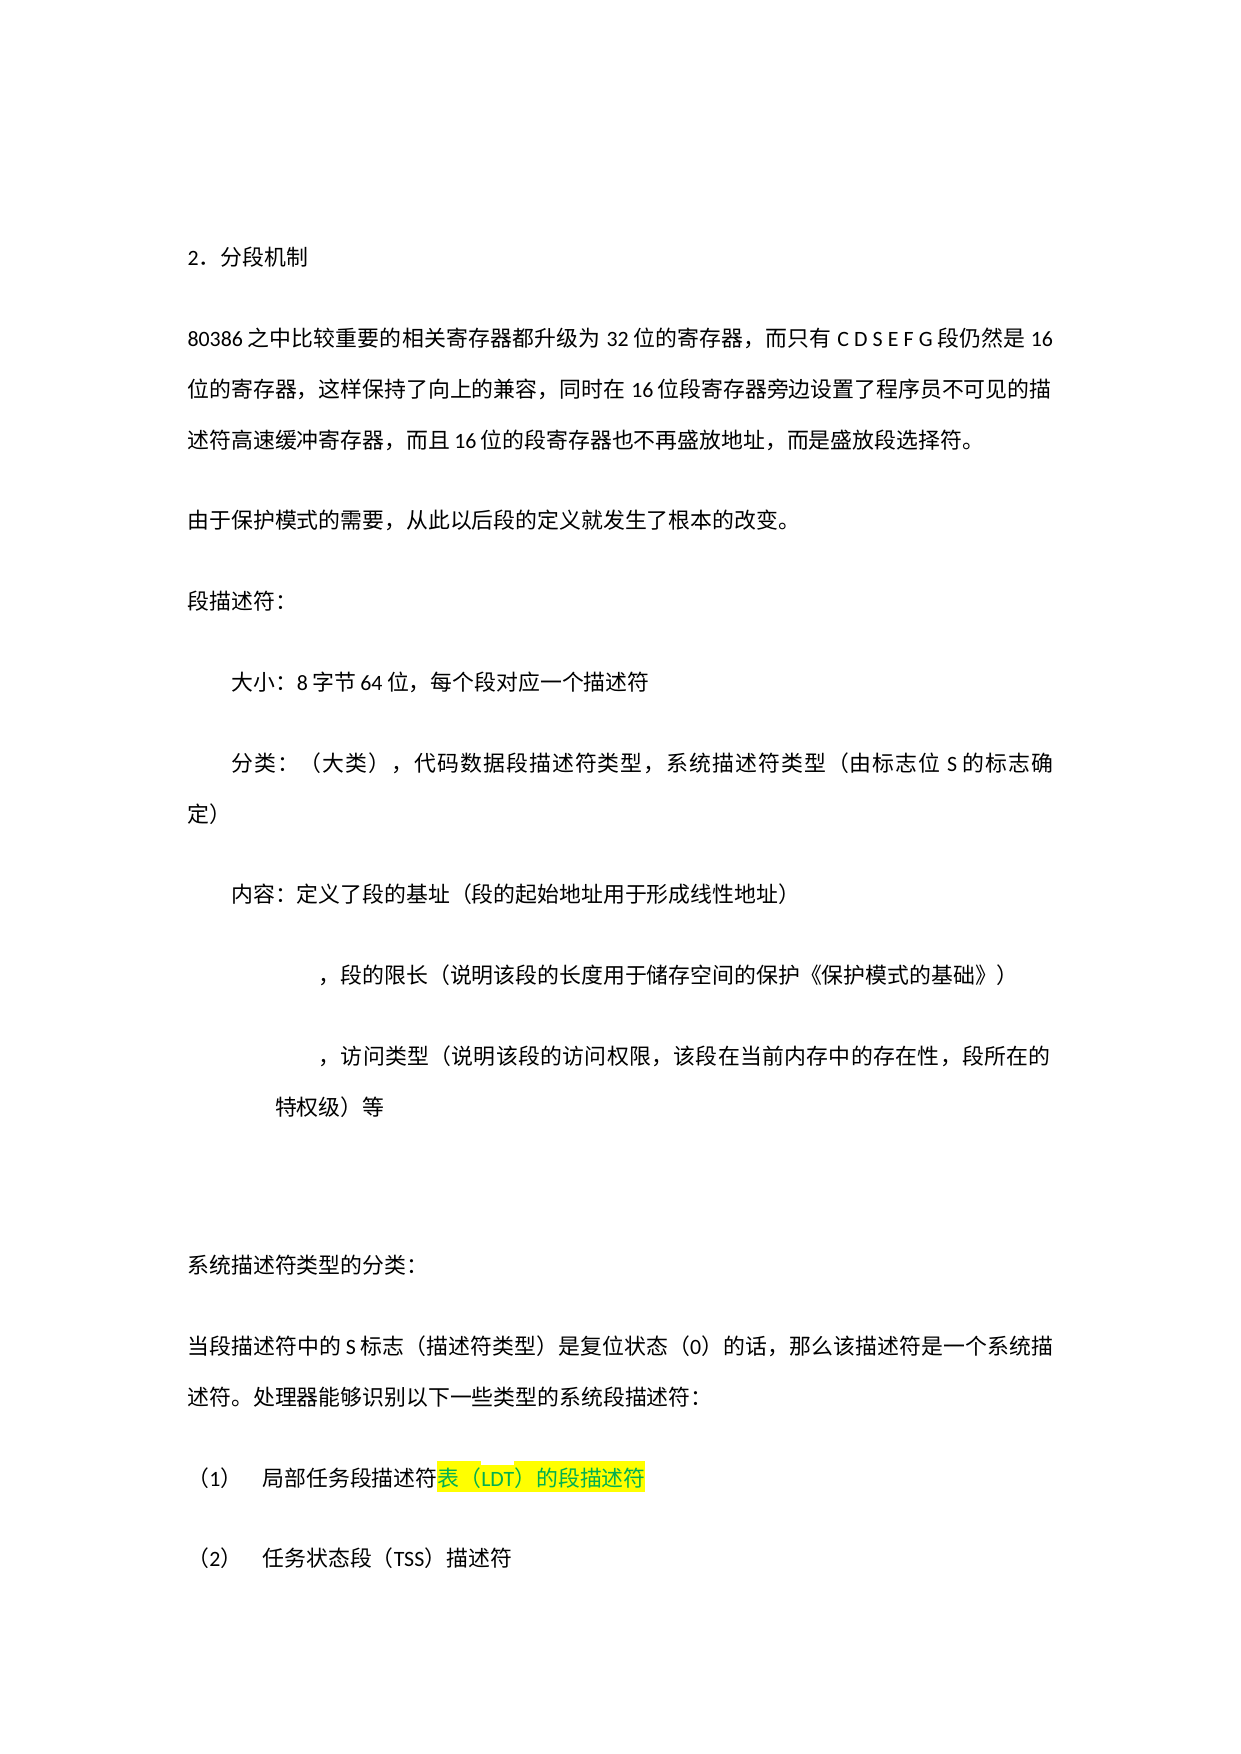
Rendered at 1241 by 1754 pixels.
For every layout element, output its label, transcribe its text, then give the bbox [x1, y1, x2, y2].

list 任务状态段（TSS）描述符 [187, 1541, 1053, 1573]
list 局部任务段描述符表（LDT）的段描述符 [187, 1460, 1053, 1493]
text 由于保护模式的需要，从此以后段的定义就发生了根本的改变。 [187, 503, 1053, 536]
text ，访问类型（说明该段的访问权限，该段在当前内存中的存在性，段所在的特权级）等 [275, 1038, 1053, 1122]
text ，段的限长（说明该段的长度用于储存空间的保护《保护模式的基础》） [275, 958, 1053, 990]
text 系统描述符类型的分类： [187, 1248, 1053, 1280]
text 大小：8字节64位，每个段对应一个描述符 [187, 664, 1053, 697]
text 内容：定义了段的基址（段的起始地址用于形成线性地址） [187, 877, 1053, 909]
text 80386之中比较重要的相关寄存器都升级为32位的寄存器，而只有C D S E F G段仍然是16位的寄存器，这样保持了向上的兼容，同时在16位段寄存器旁边设置了程序员不可见的描述符高速缓冲寄存器，而且16位的段寄存器也不再盛放地址，而是盛放段选择符。 [187, 321, 1053, 455]
text 分类：（大类），代码数据段描述符类型，系统描述符类型（由标志位S的标志确定） [187, 745, 1053, 829]
text 当段描述符中的S标志（描述符类型）是复位状态（0）的话，那么该描述符是一个系统描述符。处理器能够识别以下一些类型的系统段描述符： [187, 1329, 1053, 1412]
text 段描述符： [187, 584, 1053, 616]
text 2．分段机制 [187, 240, 1053, 272]
